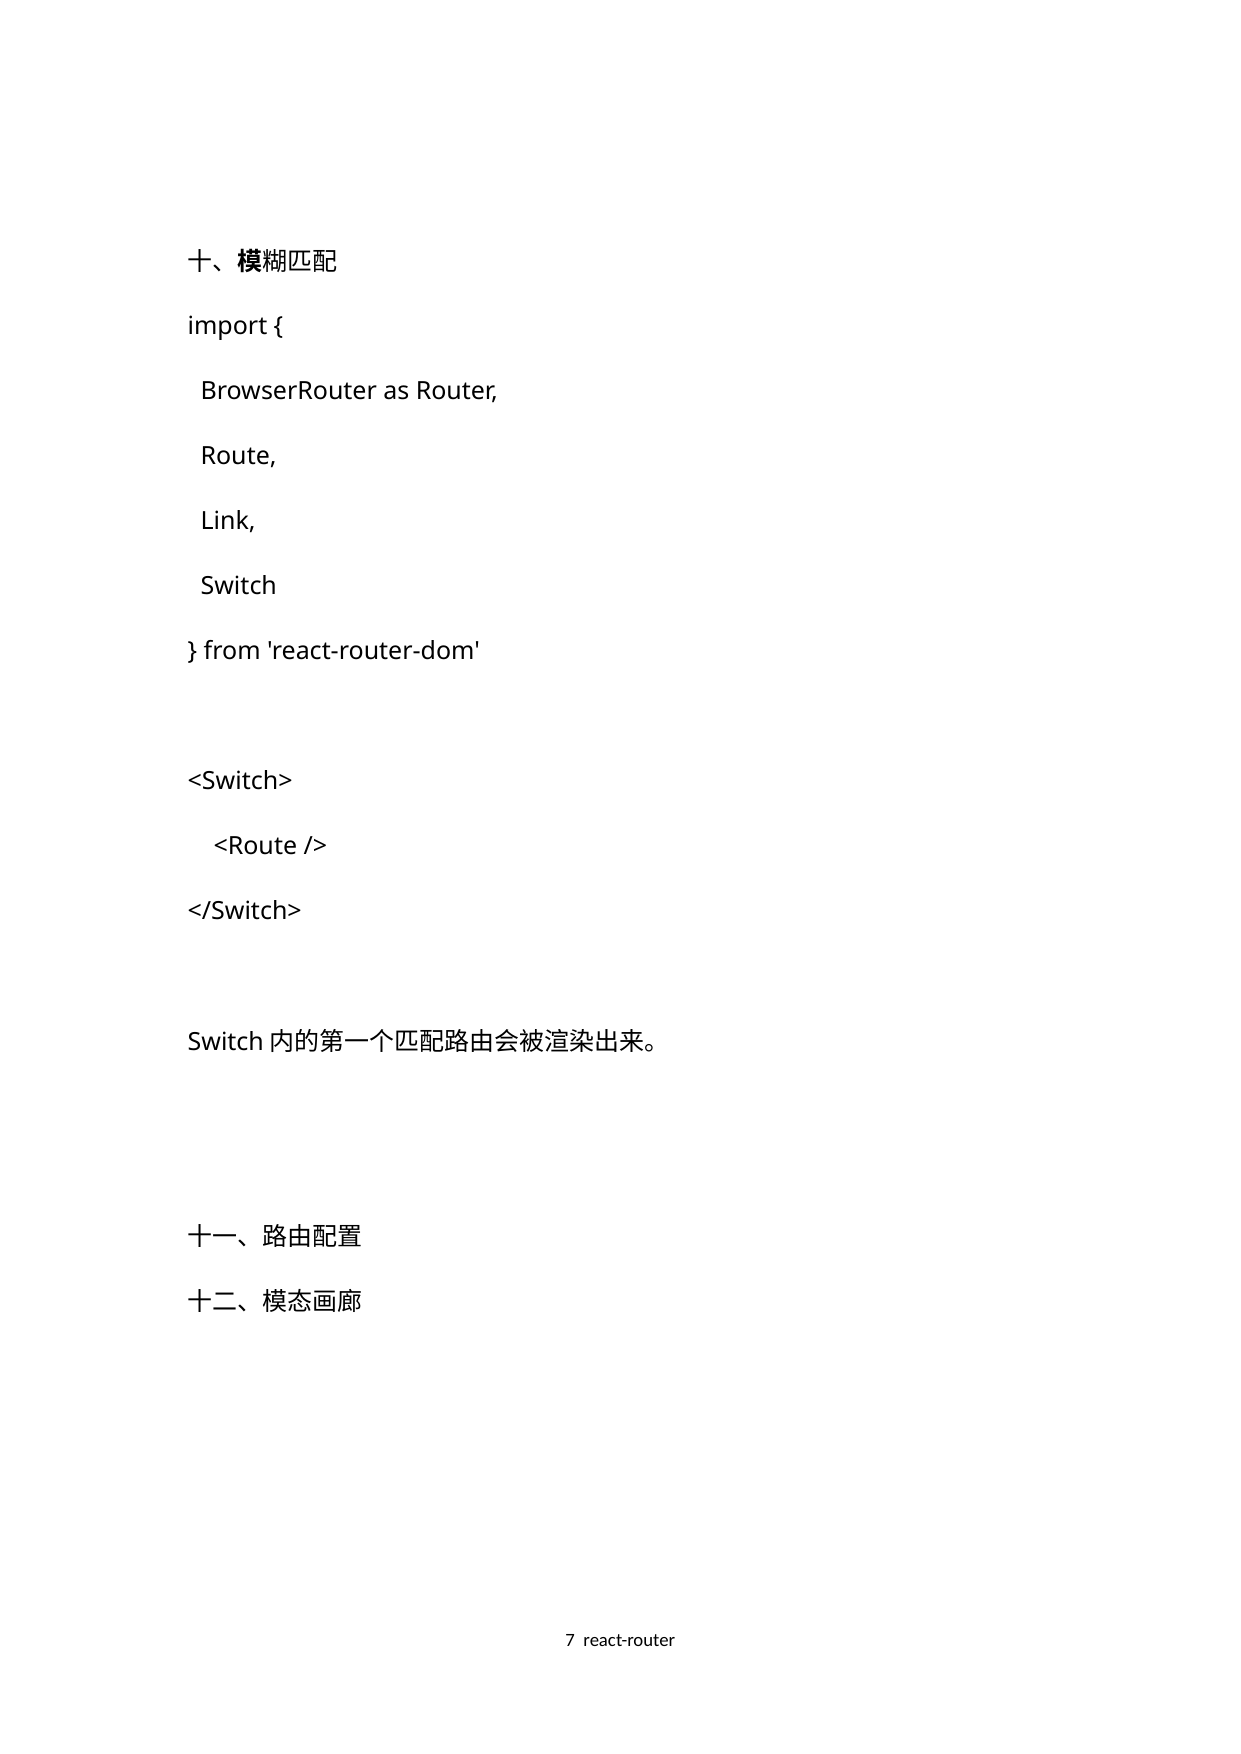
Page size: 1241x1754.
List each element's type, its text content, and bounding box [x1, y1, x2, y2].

list BrowserRouter as Router, [187, 357, 1053, 422]
list <Route /> [187, 812, 1053, 877]
list import { [187, 292, 1053, 357]
list Switch [187, 552, 1053, 617]
list 十一、路由配置 [187, 1202, 1053, 1267]
list <Switch> [187, 747, 1053, 812]
list 十二、模态画廊 [187, 1267, 1053, 1332]
list Route, [187, 422, 1053, 487]
list </Switch> [187, 877, 1053, 942]
list Link, [187, 487, 1053, 552]
list 十、模糊匹配 [187, 227, 1053, 292]
list } from 'react-router-dom' [187, 617, 1053, 682]
list Switch内的第一个匹配路由会被渲染出来。 [187, 1007, 1053, 1072]
